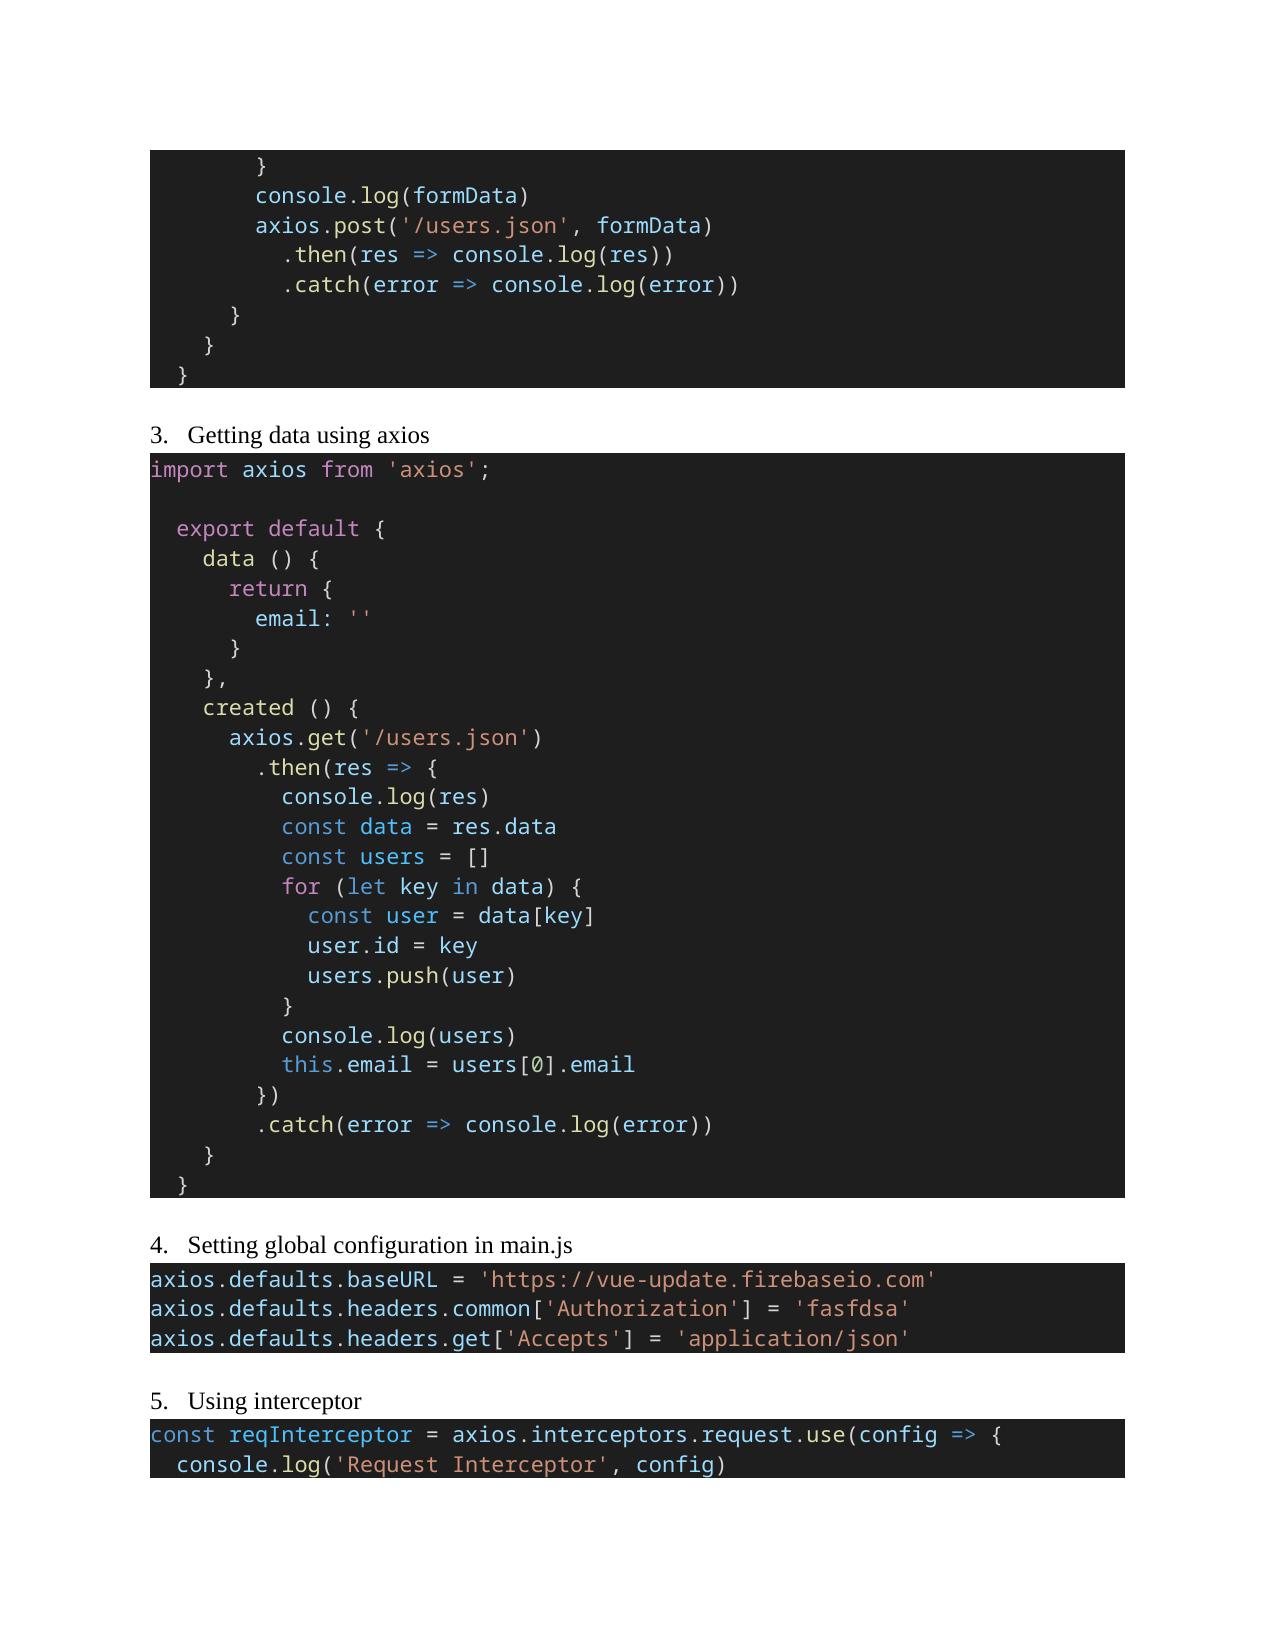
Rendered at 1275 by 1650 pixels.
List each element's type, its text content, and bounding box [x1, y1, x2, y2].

text for (let key in data) { [150, 871, 1125, 900]
text const reqInterceptor = axios.interceptors.request.use(config => { [150, 1419, 1125, 1449]
text axios.get('/users.json') [150, 722, 1125, 751]
text const user = data[key] [150, 900, 1125, 930]
text user.id = key [150, 930, 1125, 960]
text data () { [150, 543, 1125, 573]
text this.email = users[0].email [150, 1049, 1125, 1079]
text .then(res => console.log(res)) [150, 239, 1125, 269]
text }) [150, 1079, 1125, 1109]
text import axios from 'axios'; [150, 453, 1125, 483]
text } [150, 358, 1125, 388]
text return { [150, 573, 1125, 602]
text } [150, 150, 1125, 180]
text .catch(error => console.log(error)) [150, 1109, 1125, 1139]
text } [150, 1168, 1125, 1198]
text console.log(formData) [150, 180, 1125, 209]
text } [150, 632, 1125, 662]
list Getting data using axios [150, 421, 1125, 449]
text console.log('Request Interceptor', config) [150, 1449, 1125, 1478]
text axios.post('/users.json', formData) [150, 209, 1125, 239]
text created () { [150, 692, 1125, 722]
text } [150, 1139, 1125, 1168]
text const users = [] [150, 841, 1125, 871]
text } [150, 299, 1125, 329]
text console.log(res) [150, 781, 1125, 811]
text axios.defaults.baseURL = 'https://vue-update.firebaseio.com' [150, 1263, 1125, 1293]
text users.push(user) [150, 960, 1125, 990]
text } [150, 329, 1125, 358]
text axios.defaults.headers.common['Authorization'] = 'fasfdsa' [150, 1293, 1125, 1323]
list Using interceptor [150, 1386, 1125, 1415]
text .catch(error => console.log(error)) [150, 269, 1125, 299]
text email: '' [150, 602, 1125, 632]
text } [150, 990, 1125, 1019]
text export default { [150, 513, 1125, 543]
text axios.defaults.headers.get['Accepts'] = 'application/json' [150, 1323, 1125, 1353]
text .then(res => { [150, 751, 1125, 781]
text }, [150, 662, 1125, 692]
text const data = res.data [150, 811, 1125, 841]
text console.log(users) [150, 1019, 1125, 1049]
list Setting global configuration in main.js [150, 1231, 1125, 1259]
